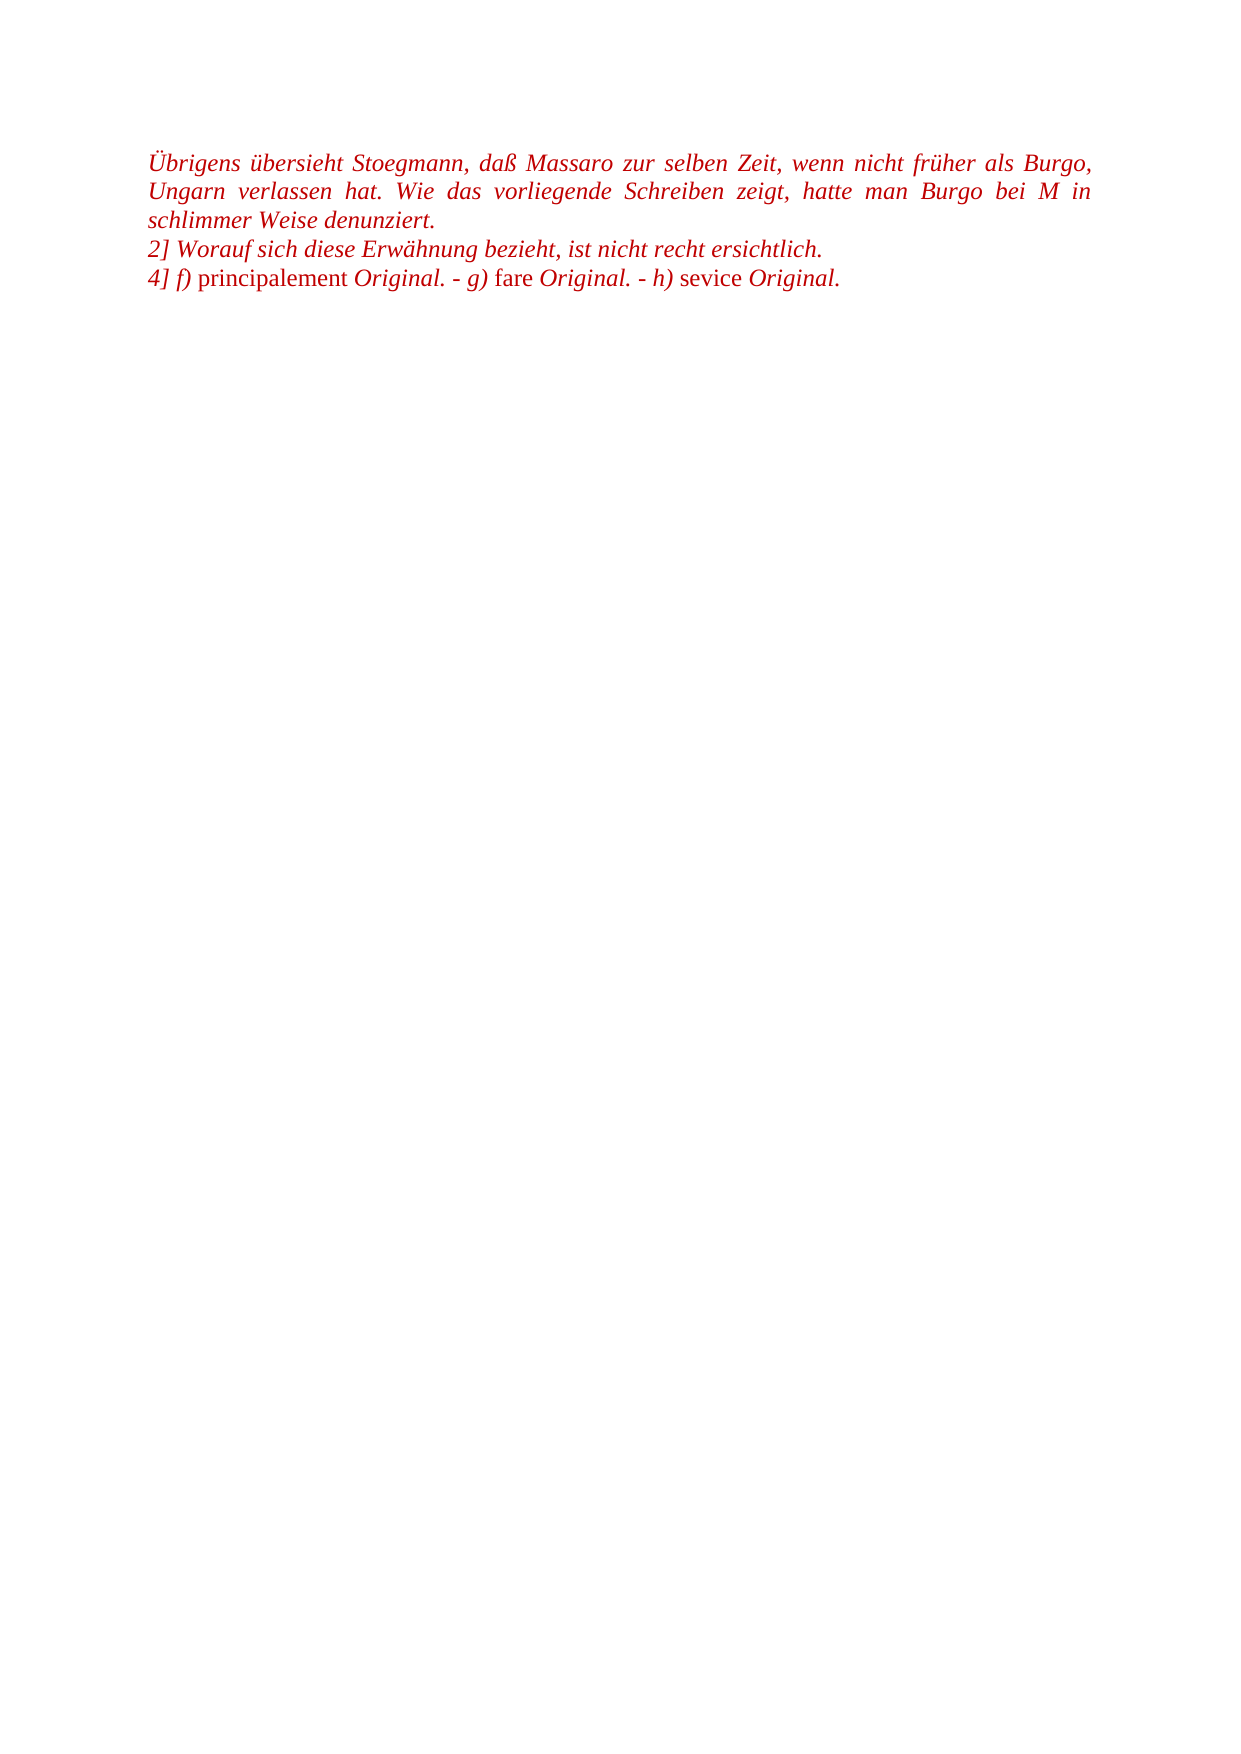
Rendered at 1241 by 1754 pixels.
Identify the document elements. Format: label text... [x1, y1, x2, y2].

text 2] Worauf sich diese Erwähnung bezieht, ist nicht recht ersichtlich. [148, 234, 1093, 263]
text 4] f) principalement Original. - g) fare Original. - h) sevice Original. [148, 263, 1093, 291]
